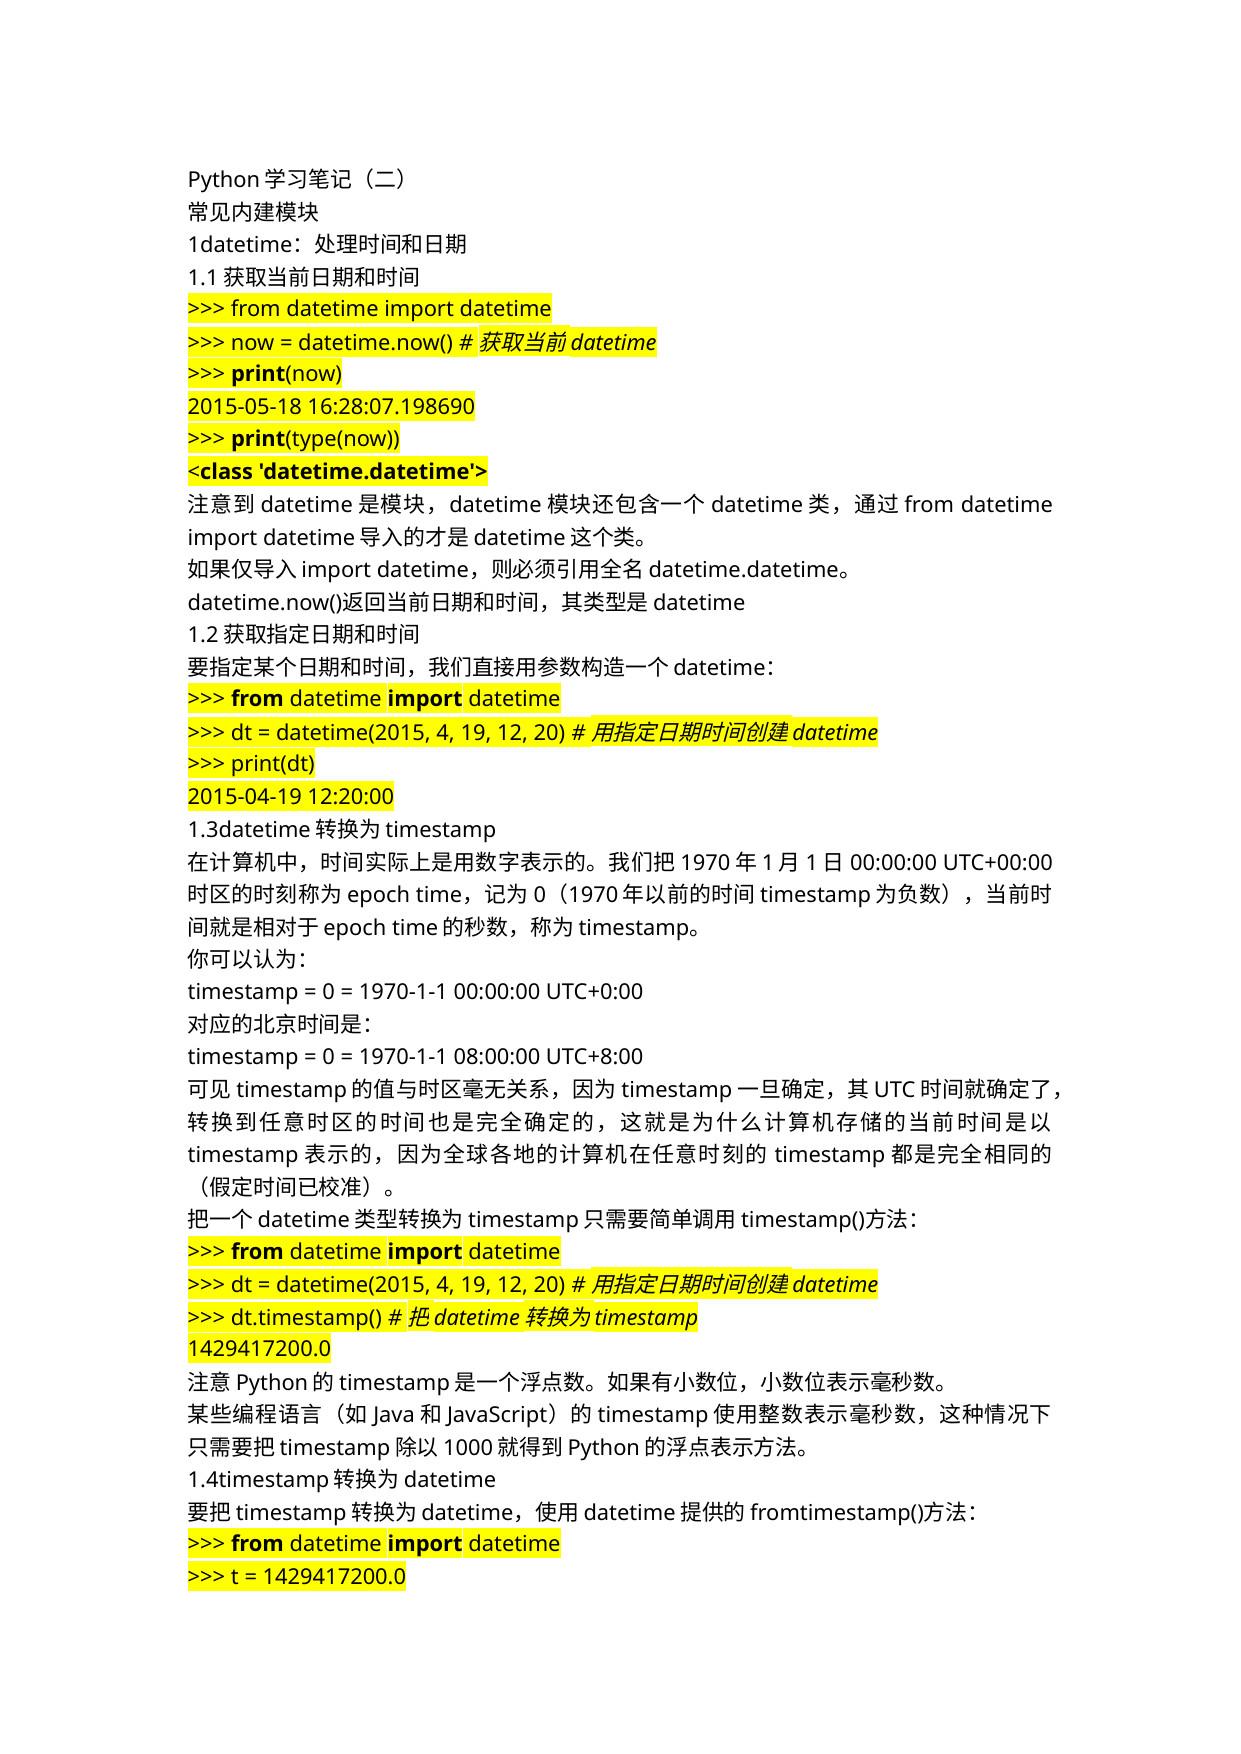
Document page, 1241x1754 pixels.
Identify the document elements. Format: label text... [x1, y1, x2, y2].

text >>> dt = datetime(2015, 4, 19, 12, 20) # 用指定日期时间创建datetime [187, 714, 1053, 747]
text >>> print(dt) [187, 747, 1053, 779]
text >>> now = datetime.now() # 获取当前datetime [187, 324, 1053, 357]
text 2015-05-18 16:28:07.198690 [187, 389, 1053, 422]
text 要指定某个日期和时间，我们直接用参数构造一个datetime： [187, 649, 1053, 682]
text 某些编程语言（如Java和JavaScript）的timestamp使用整数表示毫秒数，这种情况下只需要把timestamp除以1000就得到Python的浮点表示方法。 [187, 1397, 1053, 1462]
text 1429417200.0 [187, 1332, 1053, 1364]
text 1.4timestamp转换为datetime [187, 1462, 1053, 1494]
text >>> from datetime import datetime [187, 1527, 1053, 1559]
text 把一个datetime类型转换为timestamp只需要简单调用timestamp()方法： [187, 1202, 1053, 1234]
text >>> print(type(now)) [187, 422, 1053, 454]
text 对应的北京时间是： [187, 1007, 1053, 1039]
text 可见timestamp的值与时区毫无关系，因为timestamp一旦确定，其UTC时间就确定了，转换到任意时区的时间也是完全确定的，这就是为什么计算机存储的当前时间是以timestamp表示的，因为全球各地的计算机在任意时刻的timestamp都是完全相同的（假定时间已校准）。 [187, 1072, 1053, 1202]
text 常见内建模块 [187, 194, 1053, 227]
text Python学习笔记（二） [187, 162, 1053, 194]
text timestamp = 0 = 1970-1-1 08:00:00 UTC+8:00 [187, 1039, 1053, 1072]
text >>> from datetime import datetime [187, 1234, 1053, 1267]
text >>> t = 1429417200.0 [187, 1559, 1053, 1592]
text 要把timestamp转换为datetime，使用datetime提供的fromtimestamp()方法： [187, 1494, 1053, 1527]
text >>> from datetime import datetime [187, 682, 1053, 714]
text 1datetime：处理时间和日期 [187, 227, 1053, 259]
text 在计算机中，时间实际上是用数字表示的。我们把1970年1月1日 00:00:00 UTC+00:00时区的时刻称为epoch time，记为0（1970年以前的时间timestamp为负数），当前时间就是相对于epoch time的秒数，称为timestamp。 [187, 844, 1053, 942]
text 注意到datetime是模块，datetime模块还包含一个datetime类，通过from datetime import datetime导入的才是datetime这个类。 [187, 487, 1053, 552]
text >>> dt = datetime(2015, 4, 19, 12, 20) # 用指定日期时间创建datetime [792, 1267, 1053, 1299]
text 2015-04-19 12:20:00 [187, 779, 1053, 812]
text 如果仅导入import datetime，则必须引用全名datetime.datetime。 [187, 552, 1053, 584]
text >>> print(now) [187, 357, 1053, 389]
text <class 'datetime.datetime'> [187, 454, 1053, 487]
text timestamp = 0 = 1970-1-1 00:00:00 UTC+0:00 [187, 974, 1053, 1007]
text 1.1获取当前日期和时间 [187, 259, 1053, 292]
text >>> from datetime import datetime [187, 292, 1053, 324]
text 1.3datetime转换为timestamp [187, 812, 1053, 844]
text 注意Python的timestamp是一个浮点数。如果有小数位，小数位表示毫秒数。 [187, 1364, 1053, 1397]
text 1.2获取指定日期和时间 [187, 617, 1053, 649]
text datetime.now()返回当前日期和时间，其类型是datetime [187, 584, 1053, 617]
text >>> dt.timestamp() # 把datetime转换为timestamp [187, 1299, 1053, 1332]
text 你可以认为： [187, 942, 1053, 974]
